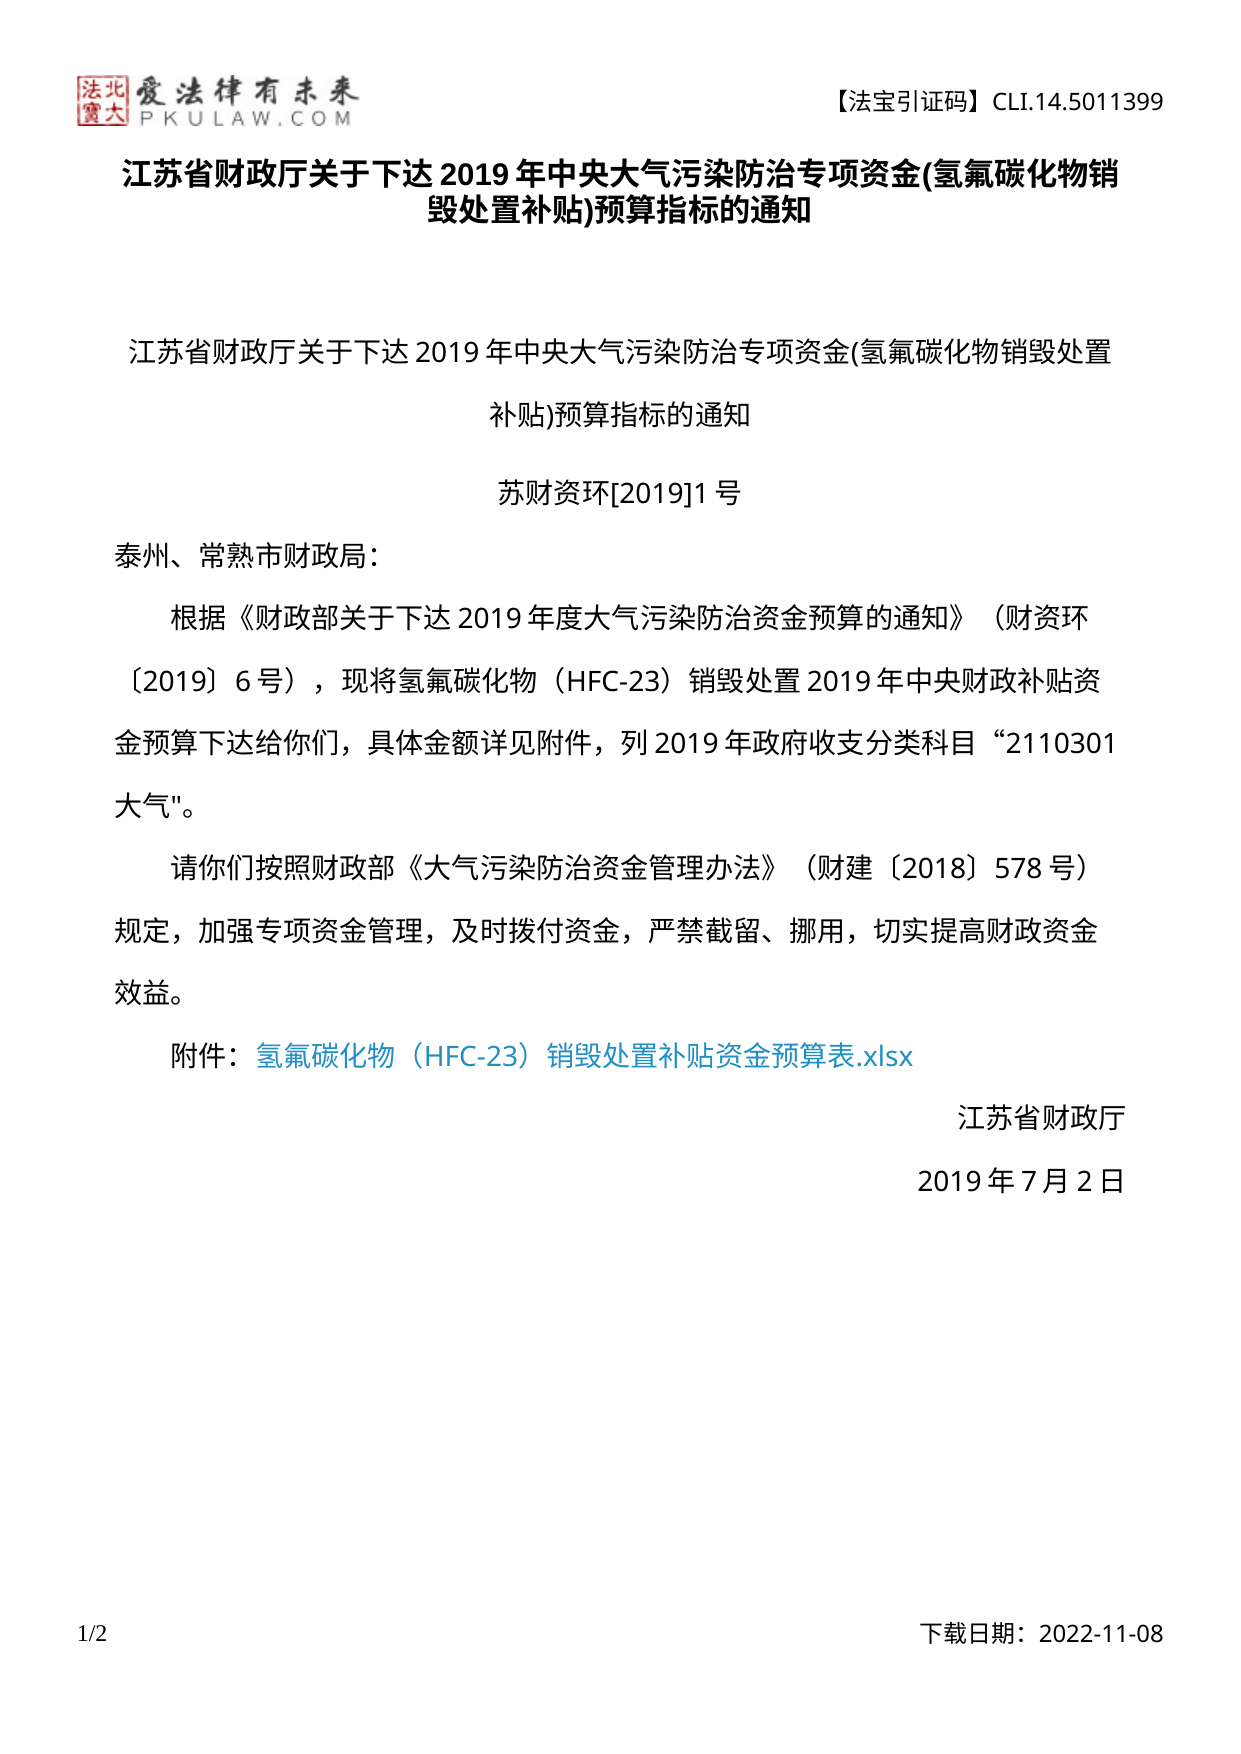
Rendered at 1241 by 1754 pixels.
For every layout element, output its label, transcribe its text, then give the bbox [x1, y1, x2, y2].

text 江苏省财政厅关于下达2019年中央大气污染防治专项资金(氢氟碳化物销毁处置补贴)预算指标的通知 [114, 308, 1126, 433]
text 请你们按照财政部《大气污染防治资金管理办法》（财建〔2018〕578号）规定，加强专项资金管理，及时拨付资金，严禁截留、挪用，切实提高财政资金效益。 [114, 824, 1126, 1012]
text 泰州、常熟市财政局： [114, 512, 1126, 574]
picture [76, 75, 361, 126]
text 苏财资环[2019]1号 [114, 449, 1126, 512]
title 江苏省财政厅关于下达2019年中央大气污染防治专项资金(氢氟碳化物销毁处置补贴)预算指标的通知 [114, 156, 1126, 228]
text 2019年7月2日 [114, 1137, 1126, 1199]
text 附件：氢氟碳化物（HFC-23）销毁处置补贴资金预算表.xlsx [114, 1012, 1126, 1074]
text 江苏省财政厅 [114, 1074, 1126, 1137]
text 根据《财政部关于下达2019年度大气污染防治资金预算的通知》（财资环〔2019〕6号），现将氢氟碳化物（HFC-23）销毁处置2019年中央财政补贴资金预算下达给你们，具体金额详见附件，列2019年政府收支分类科目“2110301大气"。 [114, 574, 1126, 824]
